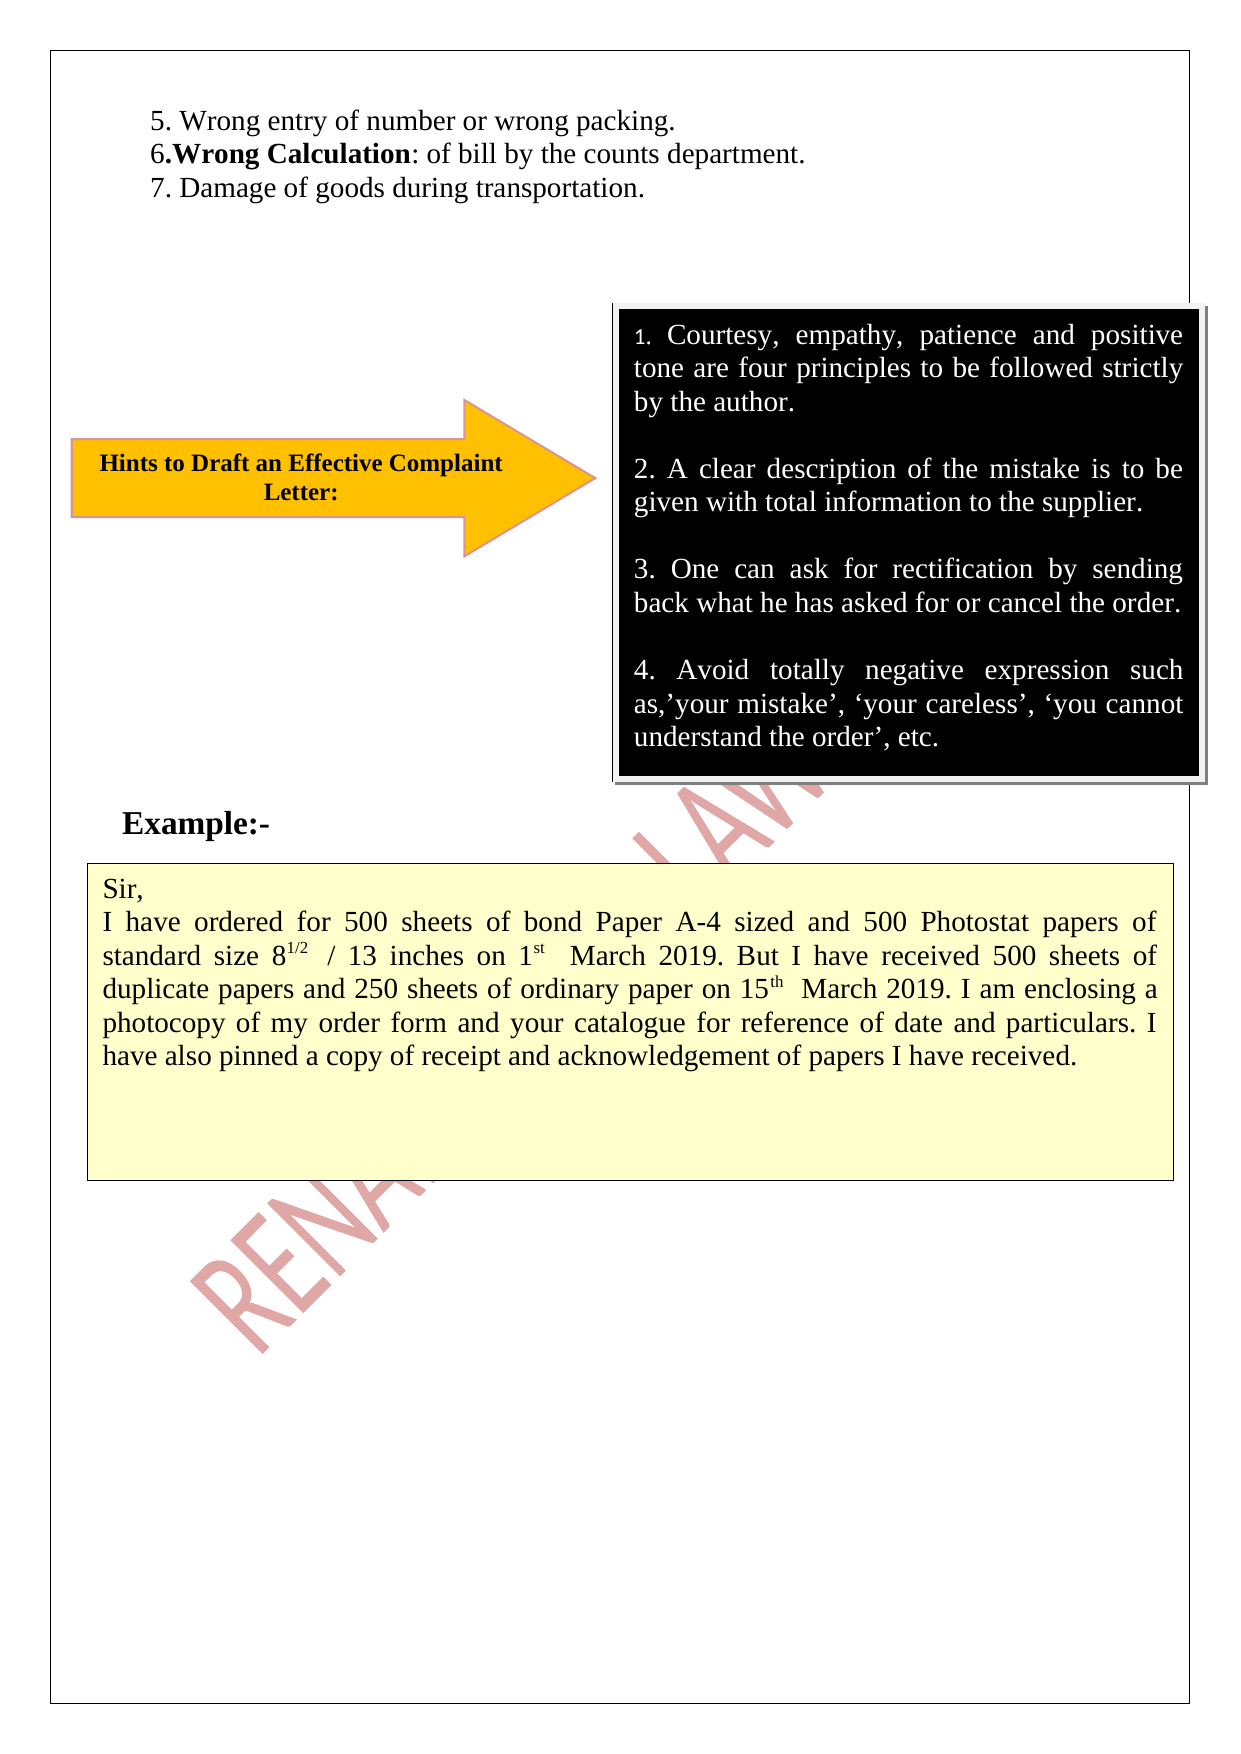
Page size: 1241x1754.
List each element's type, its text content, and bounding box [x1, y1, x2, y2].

text 6.Wrong Calculation: of bill by the counts department. [150, 137, 1165, 170]
text 5. Wrong entry of number or wrong packing. [150, 103, 1165, 137]
text 7. Damage of goods during transportation. [150, 170, 1165, 204]
text Example:- [122, 803, 1165, 841]
